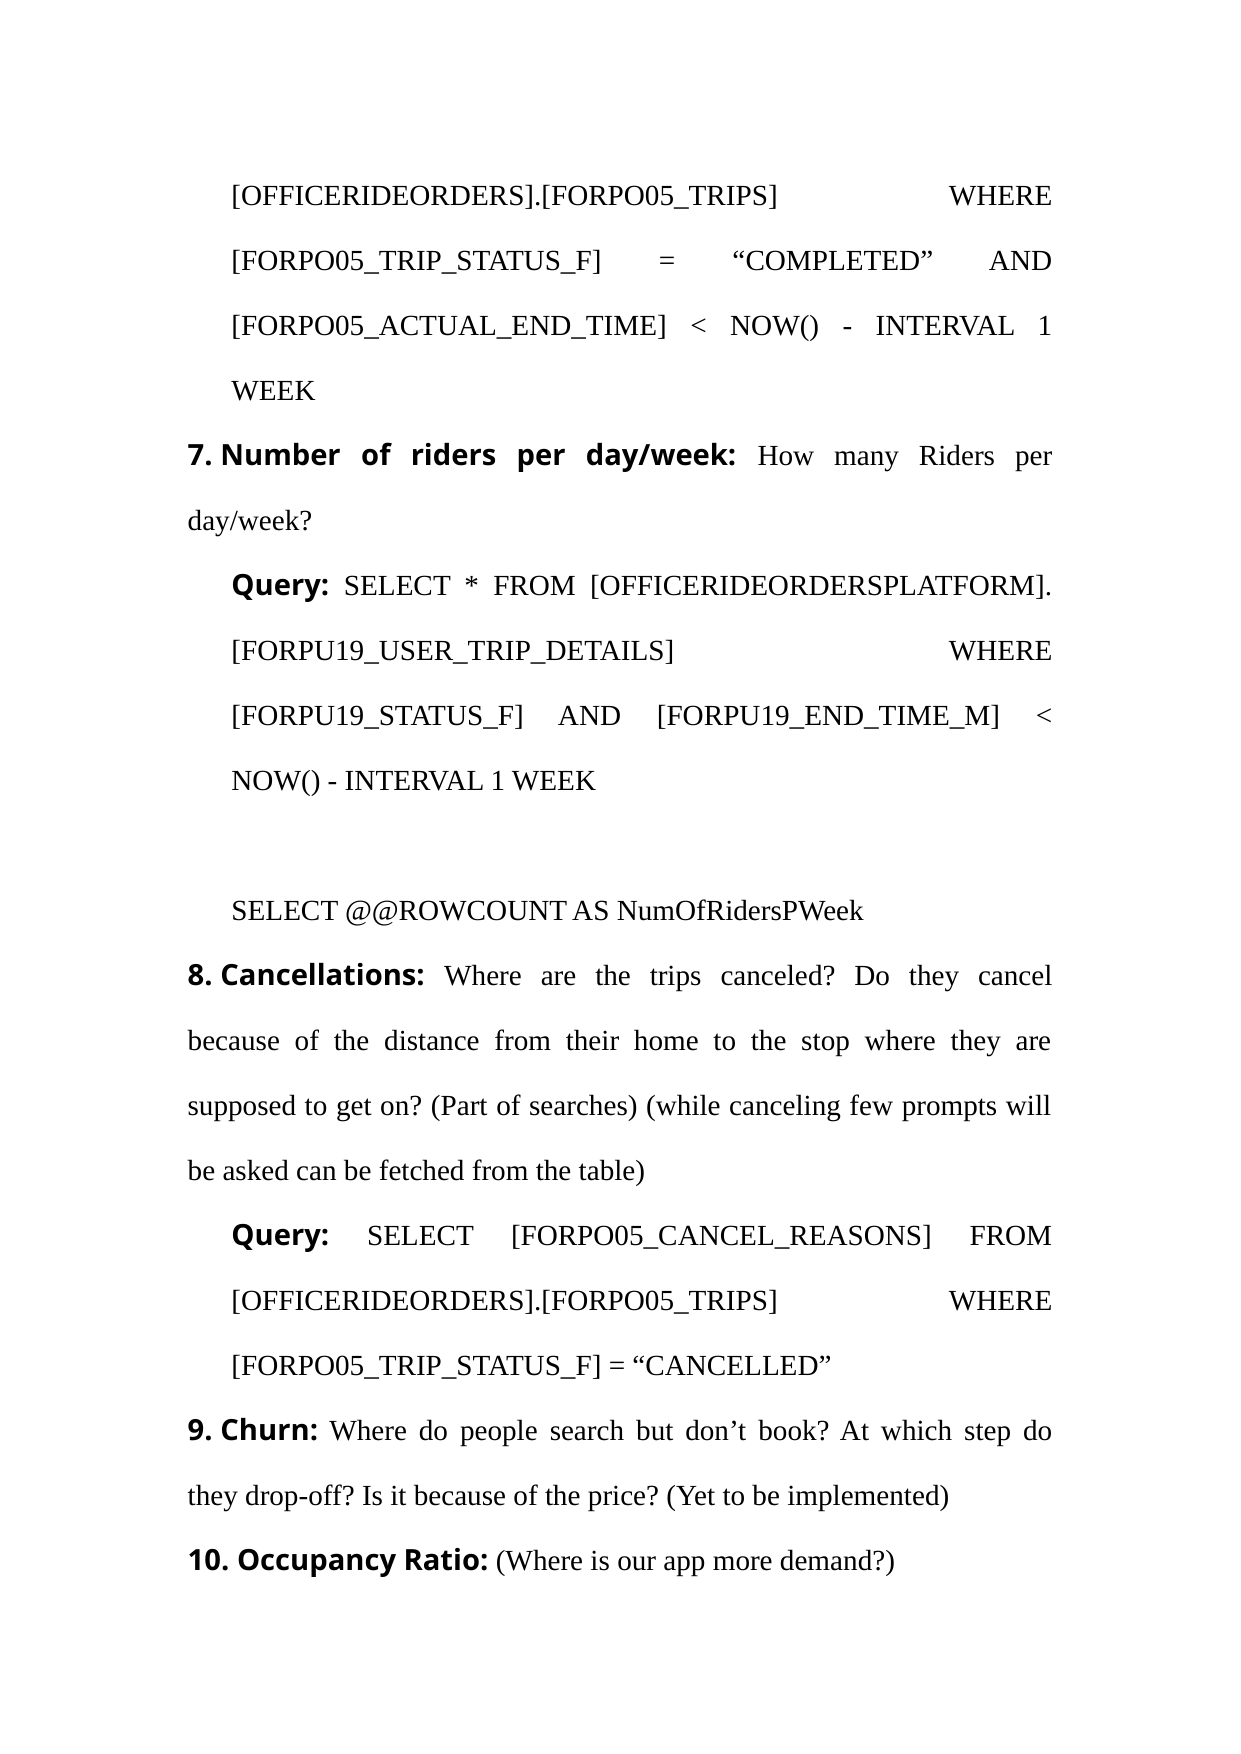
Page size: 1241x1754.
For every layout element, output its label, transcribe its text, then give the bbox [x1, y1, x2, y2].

list Number of riders per day/week: How many Riders per day/week? [187, 422, 1053, 552]
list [231, 162, 1053, 422]
list Query: SELECT [FORPO05_CANCEL_REASONS] FROM [OFFICERIDEORDERS].[FORPO05_TRIPS] WHERE [FORPO05_TRIP_STATUS_F] = “CANCELLED” [231, 1202, 1053, 1397]
list Cancellations: Where are the trips canceled? Do they cancel because of the distance from their home to the stop where they are supposed to get on? (Part of searches) (while canceling few prompts will be asked can be fetched from the table) [187, 942, 1053, 1202]
list Occupancy Ratio: (Where is our app more demand?) [187, 1527, 1053, 1592]
list Churn: Where do people search but don’t book? At which step do they drop-off? Is it because of the price? (Yet to be implemented) [187, 1397, 1053, 1527]
list SELECT @@ROWCOUNT AS NumOfRidersPWeek [231, 877, 1053, 942]
list Query: SELECT * FROM [OFFICERIDEORDERSPLATFORM].[FORPU19_USER_TRIP_DETAILS] WHERE [FORPU19_STATUS_F] AND [FORPU19_END_TIME_M] < NOW() - INTERVAL 1 WEEK [231, 552, 1053, 812]
